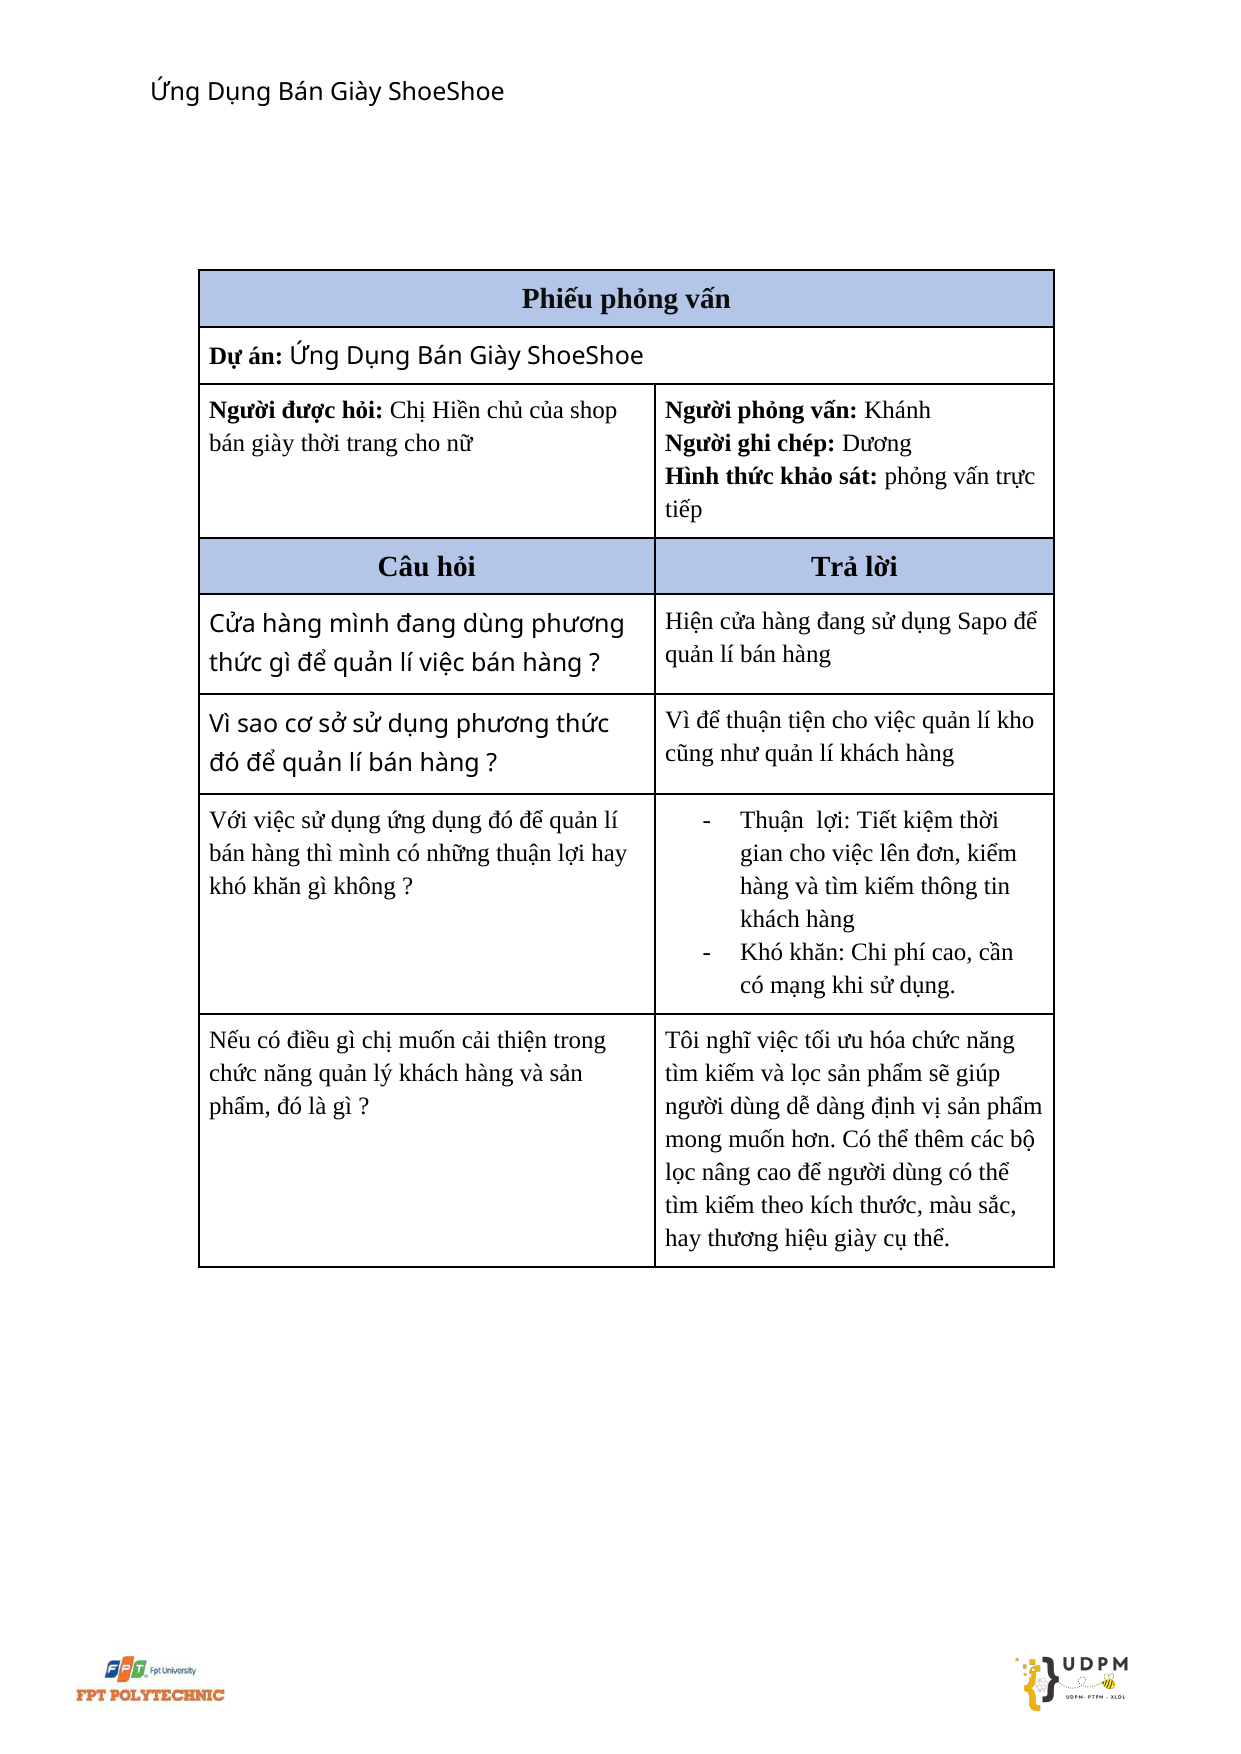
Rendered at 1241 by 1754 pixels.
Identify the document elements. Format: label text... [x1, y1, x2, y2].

table_cell Trả lời [656, 539, 1053, 593]
picture [995, 1638, 1158, 1728]
table_cell Tôi nghĩ việc tối ưu hóa chức năng tìm kiếm và lọc sản phẩm sẽ giúp người dùng dễ dàng định vị sản phẩm mong muốn hơn. Có thể thêm các bộ lọc nâng cao để người dùng có thể tìm kiếm theo kích thước, màu sắc, hay thương hiệu giày cụ thể. [656, 1015, 1053, 1266]
table_cell Với việc sử dụng ứng dụng đó để quản lí bán hàng thì mình có những thuận lợi hay khó khăn gì không ? [200, 795, 654, 1013]
table_cell Người được hỏi: Chị Hiền chủ của shop bán giày thời trang cho nữ [200, 385, 654, 537]
table_cell Thuận lợi: Tiết kiệm thời gian cho việc lên đơn, kiểm hàng và tìm kiếm thông tin khách hàng Khó khăn: Chi phí cao, cần có mạng khi sử dụng. [656, 795, 1053, 1013]
table_cell Hiện cửa hàng đang sử dụng Sapo để quản lí bán hàng [656, 595, 1053, 693]
picture [76, 1646, 225, 1719]
table_cell Câu hỏi [200, 539, 654, 593]
table_header Phiếu phỏng vấn [200, 271, 1053, 326]
table_cell Dự án: Ứng Dụng Bán Giày ShoeShoe [200, 328, 1053, 382]
table_cell Người phỏng vấn: Khánh Người ghi chép: Dương Hình thức khảo sát: phỏng vấn trực tiếp [656, 385, 1053, 537]
table_cell Vì để thuận tiện cho việc quản lí kho cũng như quản lí khách hàng [656, 695, 1053, 793]
table_cell Vì sao cơ sở sử dụng phương thức đó để quản lí bán hàng ? [200, 695, 654, 793]
table_cell Nếu có điều gì chị muốn cải thiện trong chức năng quản lý khách hàng và sản phẩm, đó là gì ? [200, 1015, 654, 1266]
table_cell Cửa hàng mình đang dùng phương thức gì để quản lí việc bán hàng ? [200, 595, 654, 693]
